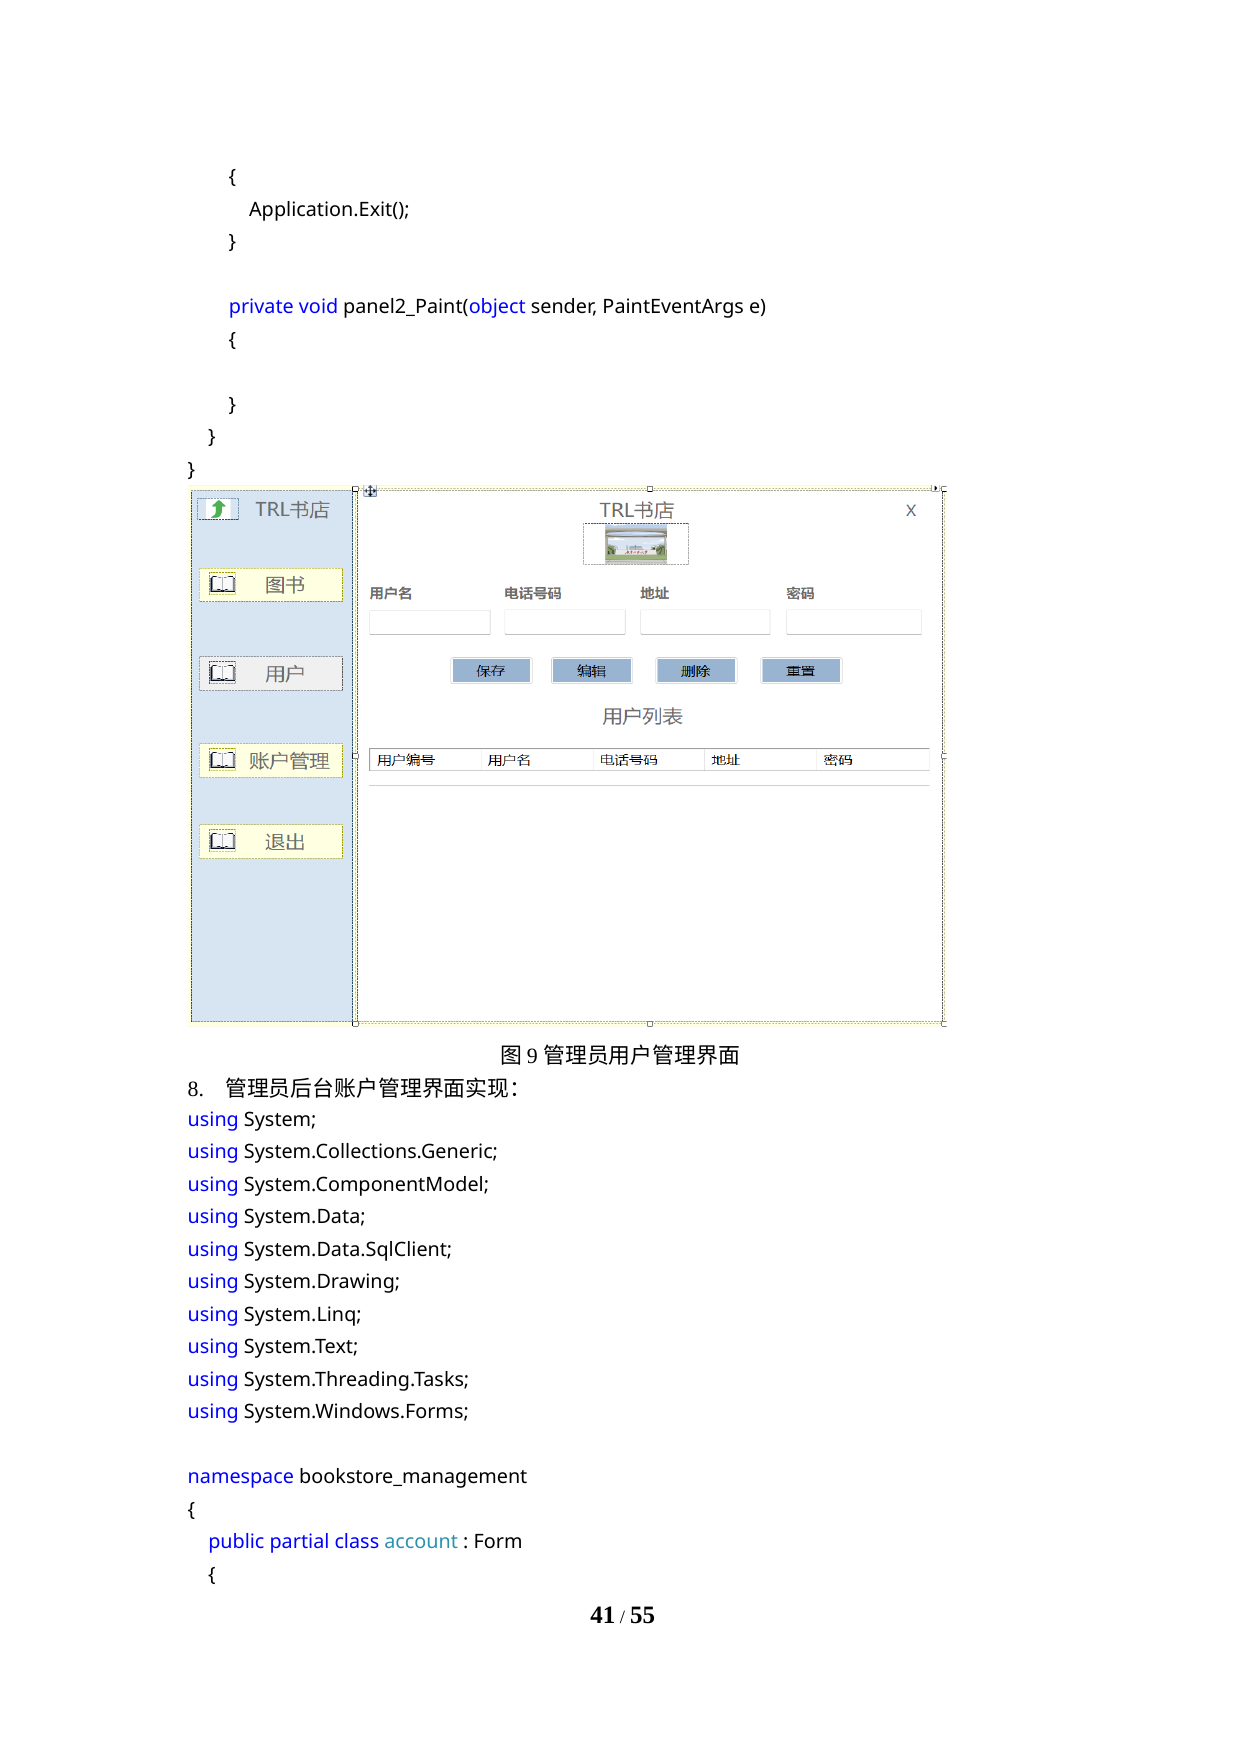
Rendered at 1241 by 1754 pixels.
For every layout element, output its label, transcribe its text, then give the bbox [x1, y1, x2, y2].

text } [187, 225, 1053, 258]
text using System.ComponentModel; [187, 1168, 1053, 1200]
text using System.Windows.Forms; [187, 1395, 1053, 1428]
text using System; [187, 1103, 1053, 1135]
text } [187, 420, 1053, 453]
text } [187, 388, 1053, 420]
text { [187, 1558, 1053, 1590]
text using System.Data; [187, 1200, 1053, 1233]
list 图9 管理员用户管理界面 [187, 1038, 1053, 1070]
text } [187, 453, 1053, 485]
text Application.Exit(); [187, 193, 1053, 225]
text using System.Data.SqlClient; [187, 1233, 1053, 1265]
text { [187, 160, 1053, 193]
text namespace bookstore_management [187, 1460, 1053, 1493]
text using System.Text; [187, 1330, 1053, 1363]
text using System.Threading.Tasks; [187, 1363, 1053, 1395]
text using System.Drawing; [187, 1265, 1053, 1298]
list 管理员后台账户管理界面实现： [187, 1070, 1053, 1103]
text using System.Linq; [187, 1298, 1053, 1330]
picture [187, 485, 947, 1027]
text { [187, 1493, 1053, 1525]
text public partial class account : Form [187, 1525, 1053, 1558]
text using System.Collections.Generic; [187, 1135, 1053, 1168]
text { [187, 323, 1053, 355]
text private void panel2_Paint(object sender, PaintEventArgs e) [187, 290, 1053, 323]
